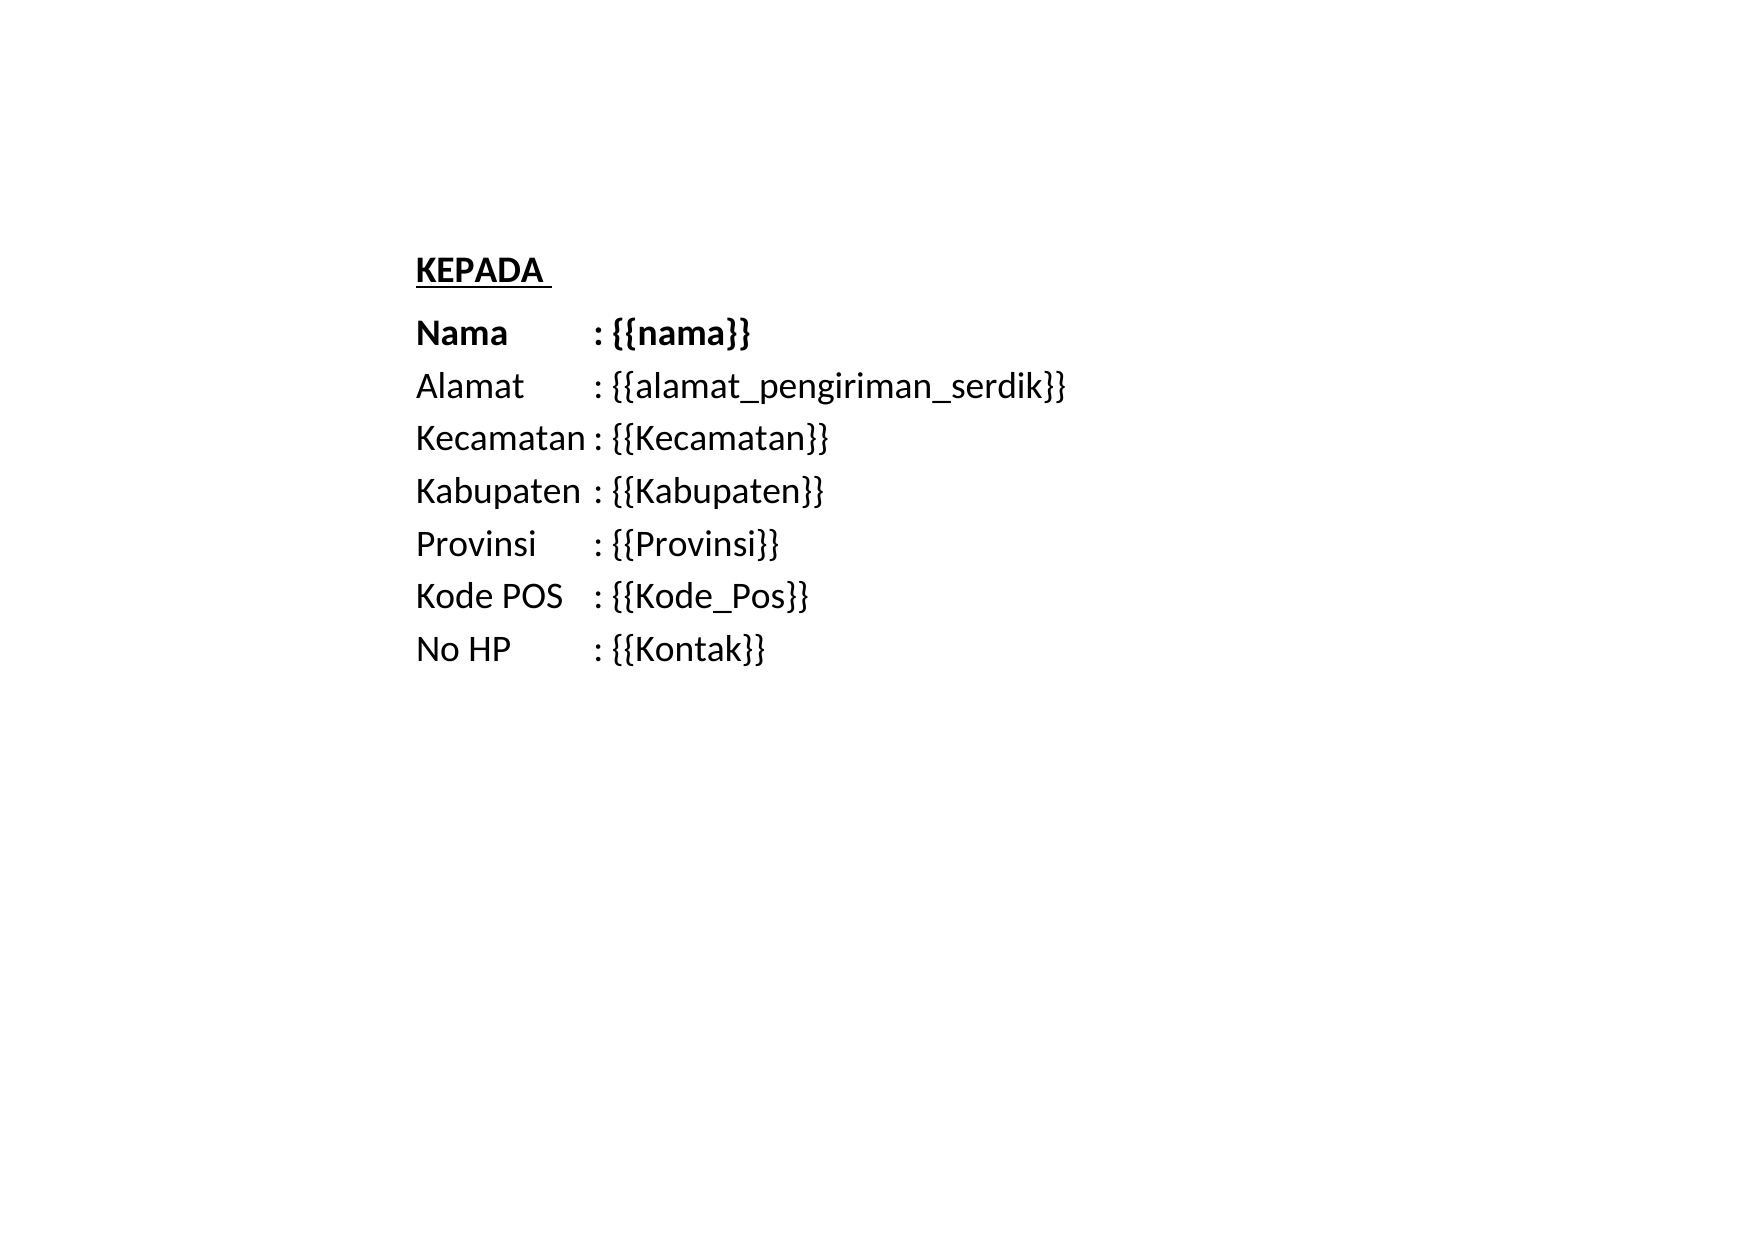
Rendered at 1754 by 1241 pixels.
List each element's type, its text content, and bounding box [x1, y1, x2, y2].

text Nama : {{nama}} [416, 309, 1604, 355]
text Alamat : {{alamat_pengiriman_serdik}} [416, 362, 1604, 407]
text Kode POS : {{Kode_Pos}} [416, 572, 1604, 618]
text Provinsi : {{Provinsi}} [416, 520, 1604, 566]
text Kecamatan : {{Kecamatan}} [416, 414, 1604, 460]
text Kabupaten : {{Kabupaten}} [416, 467, 1604, 513]
text KEPADA [416, 246, 1604, 292]
text No HP : {{Kontak}} [416, 625, 1604, 671]
